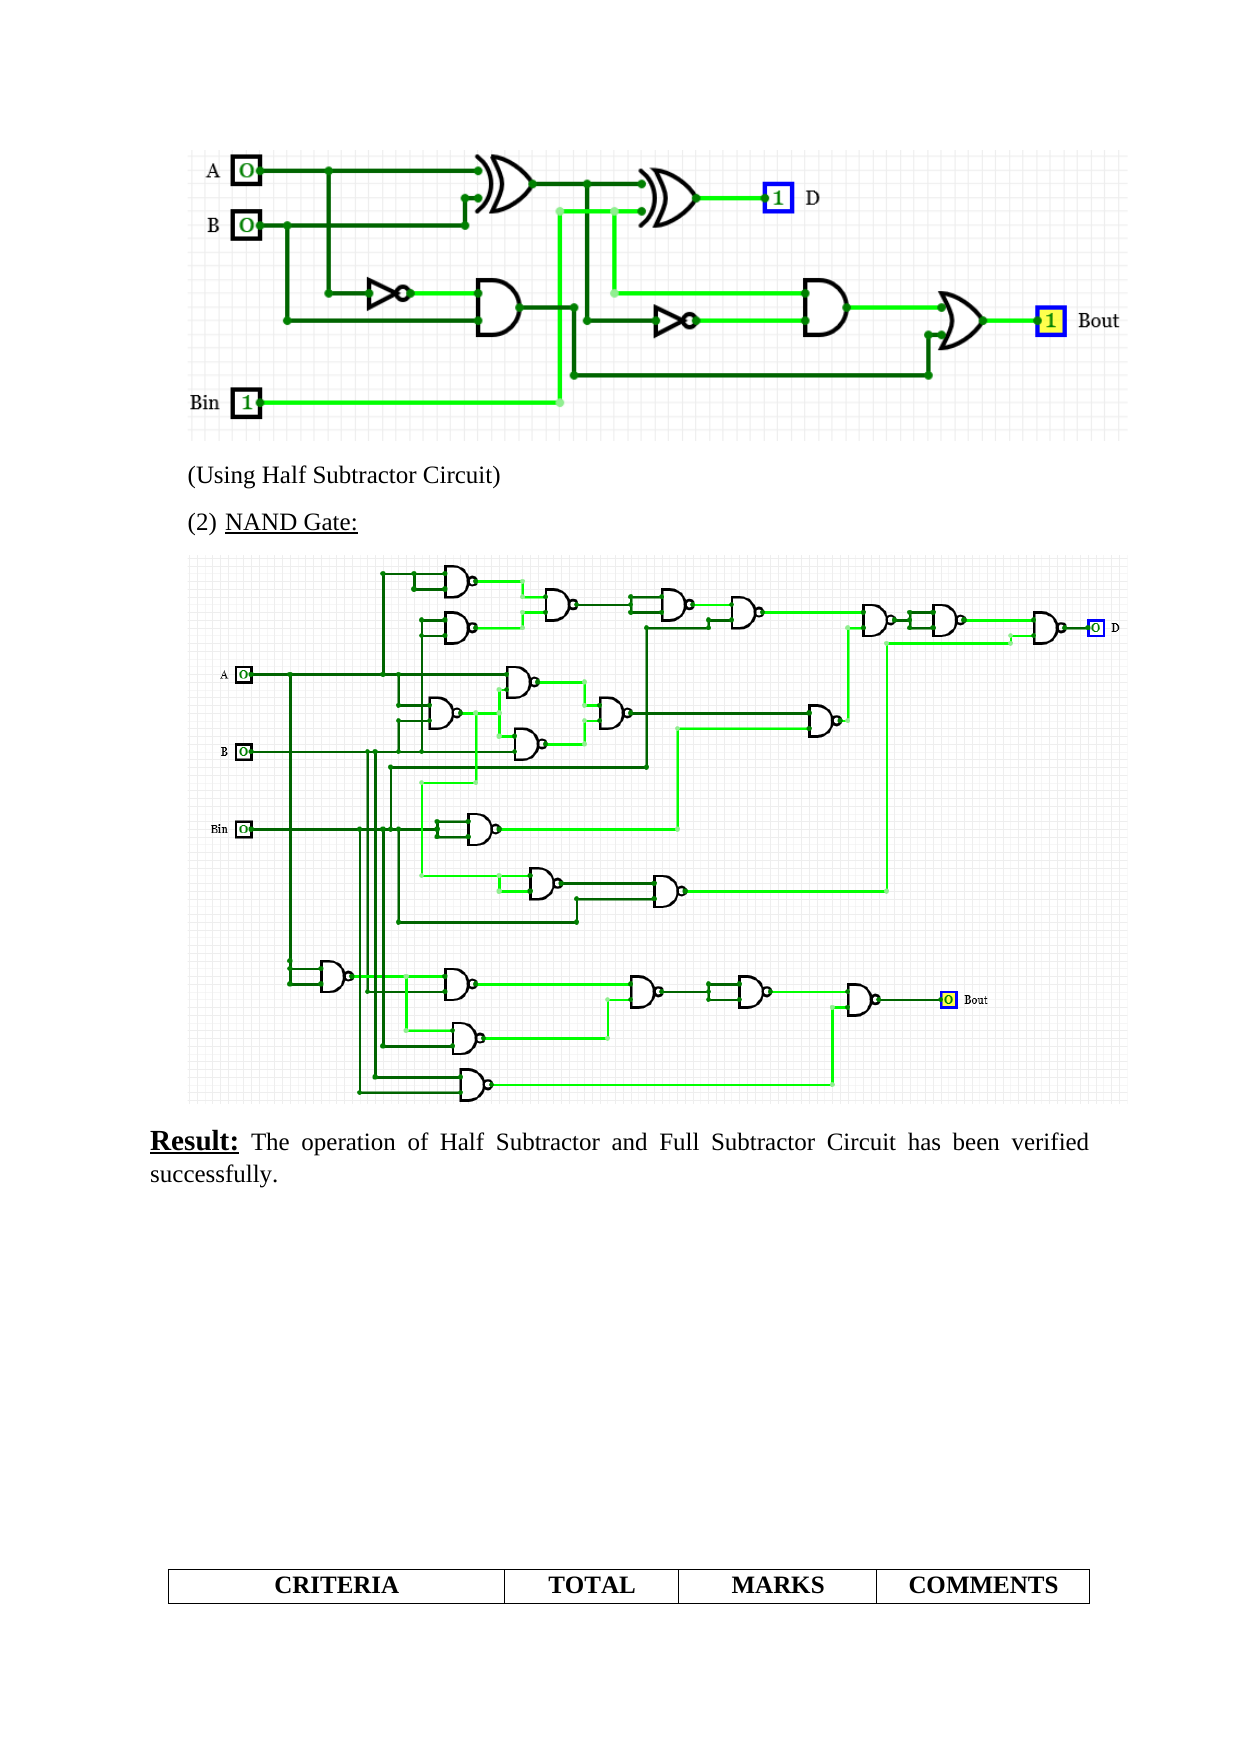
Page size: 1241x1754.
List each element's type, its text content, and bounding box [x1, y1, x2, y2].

table_header CRITERIA [169, 1570, 504, 1603]
table_header MARKS OBTAINED [679, 1570, 876, 1603]
list NAND Gate: [187, 507, 1090, 536]
table_header COMMENTS [877, 1570, 1089, 1603]
picture [187, 555, 1128, 1104]
picture [187, 150, 1128, 441]
text Result: The operation of Half Subtractor and Full Subtractor Circuit has been verified successfully. [150, 1123, 1090, 1187]
text (Using Half Subtractor Circuit) [187, 460, 1090, 488]
table_header TOTAL MARKS [505, 1570, 678, 1603]
